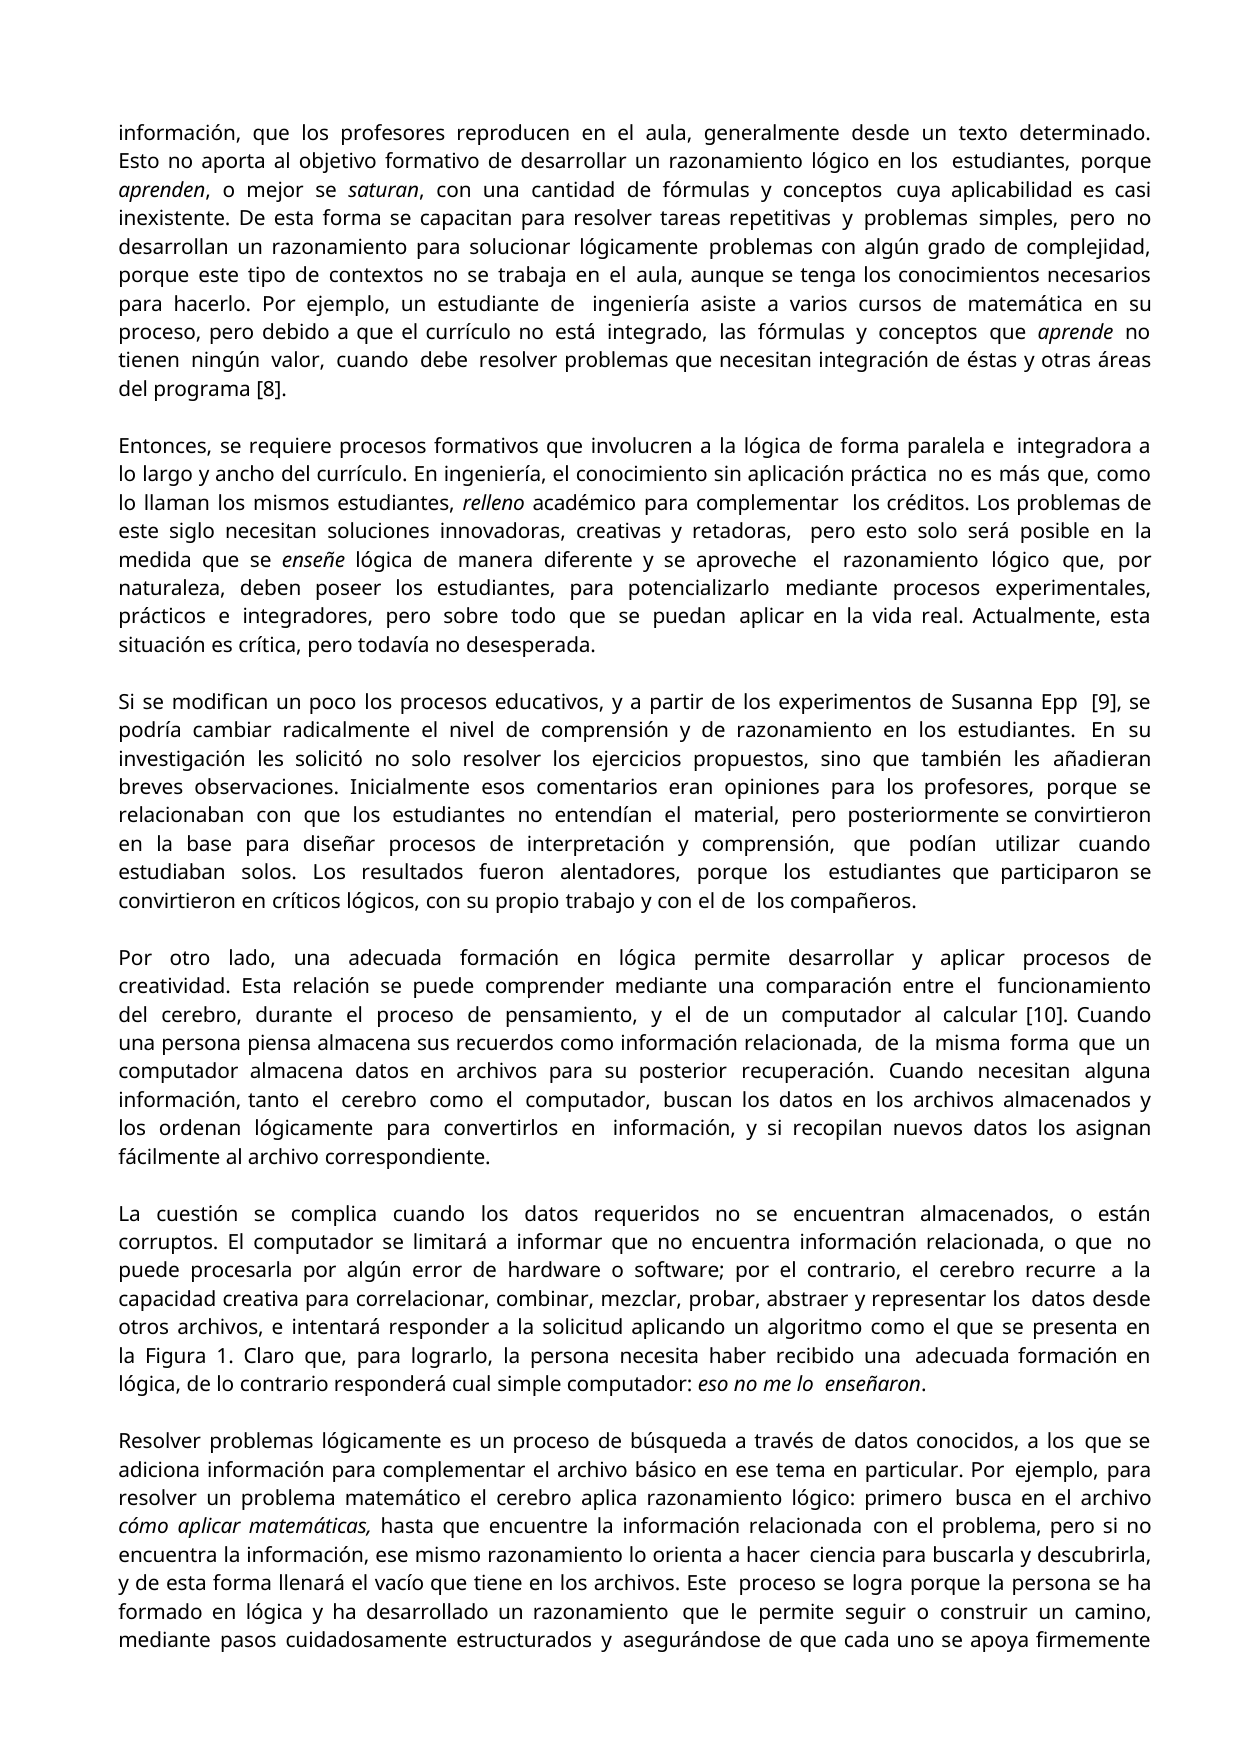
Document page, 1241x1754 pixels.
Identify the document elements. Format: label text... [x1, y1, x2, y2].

text Entonces, se requiere procesos formativos que involucren a la lógica de forma paralela e integradora a lo largo y ancho del currículo. En ingeniería, el conocimiento sin aplicación práctica no es más que, como lo llaman los mismos estudiantes, relleno académico para complementar los créditos. Los problemas de este siglo necesitan soluciones innovadoras, creativas y retadoras, pero esto solo será posible en la medida que se enseñe lógica de manera diferente y se aproveche el razonamiento lógico que, por naturaleza, deben poseer los estudiantes, para potencializarlo mediante procesos experimentales, prácticos e integradores, pero sobre todo que se puedan aplicar en la vida real. Actualmente, esta situación es crítica, pero todavía no desesperada. [118, 431, 1152, 658]
text Si se modifican un poco los procesos educativos, y a partir de los experimentos de Susanna Epp [9], se podría cambiar radicalmente el nivel de comprensión y de razonamiento en los estudiantes. En su investigación les solicitó no solo resolver los ejercicios propuestos, sino que también les añadieran breves observaciones. Inicialmente esos comentarios eran opiniones para los profesores, porque se relacionaban con que los estudiantes no entendían el material, pero posteriormente se convirtieron en la base para diseñar procesos de interpretación y comprensión, que podían utilizar cuando estudiaban solos. Los resultados fueron alentadores, porque los estudiantes que participaron se convirtieron en críticos lógicos, con su propio trabajo y con el de los compañeros. [118, 687, 1152, 914]
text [118, 118, 1152, 402]
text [118, 1426, 1152, 1654]
text Por otro lado, una adecuada formación en lógica permite desarrollar y aplicar procesos de creatividad. Esta relación se puede comprender mediante una comparación entre el funcionamiento del cerebro, durante el proceso de pensamiento, y el de un computador al calcular [10]. Cuando una persona piensa almacena sus recuerdos como información relacionada, de la misma forma que un computador almacena datos en archivos para su posterior recuperación. Cuando necesitan alguna información, tanto el cerebro como el computador, buscan los datos en los archivos almacenados y los ordenan lógicamente para convertirlos en información, y si recopilan nuevos datos los asignan fácilmente al archivo correspondiente. [118, 943, 1152, 1170]
text La cuestión se complica cuando los datos requeridos no se encuentran almacenados, o están corruptos. El computador se limitará a informar que no encuentra información relacionada, o que no puede procesarla por algún error de hardware o software; por el contrario, el cerebro recurre a la capacidad creativa para correlacionar, combinar, mezclar, probar, abstraer y representar los datos desde otros archivos, e intentará responder a la solicitud aplicando un algoritmo como el que se presenta en la Figura 1. Claro que, para lograrlo, la persona necesita haber recibido una adecuada formación en lógica, de lo contrario responderá cual simple computador: eso no me lo enseñaron. [118, 1199, 1152, 1398]
